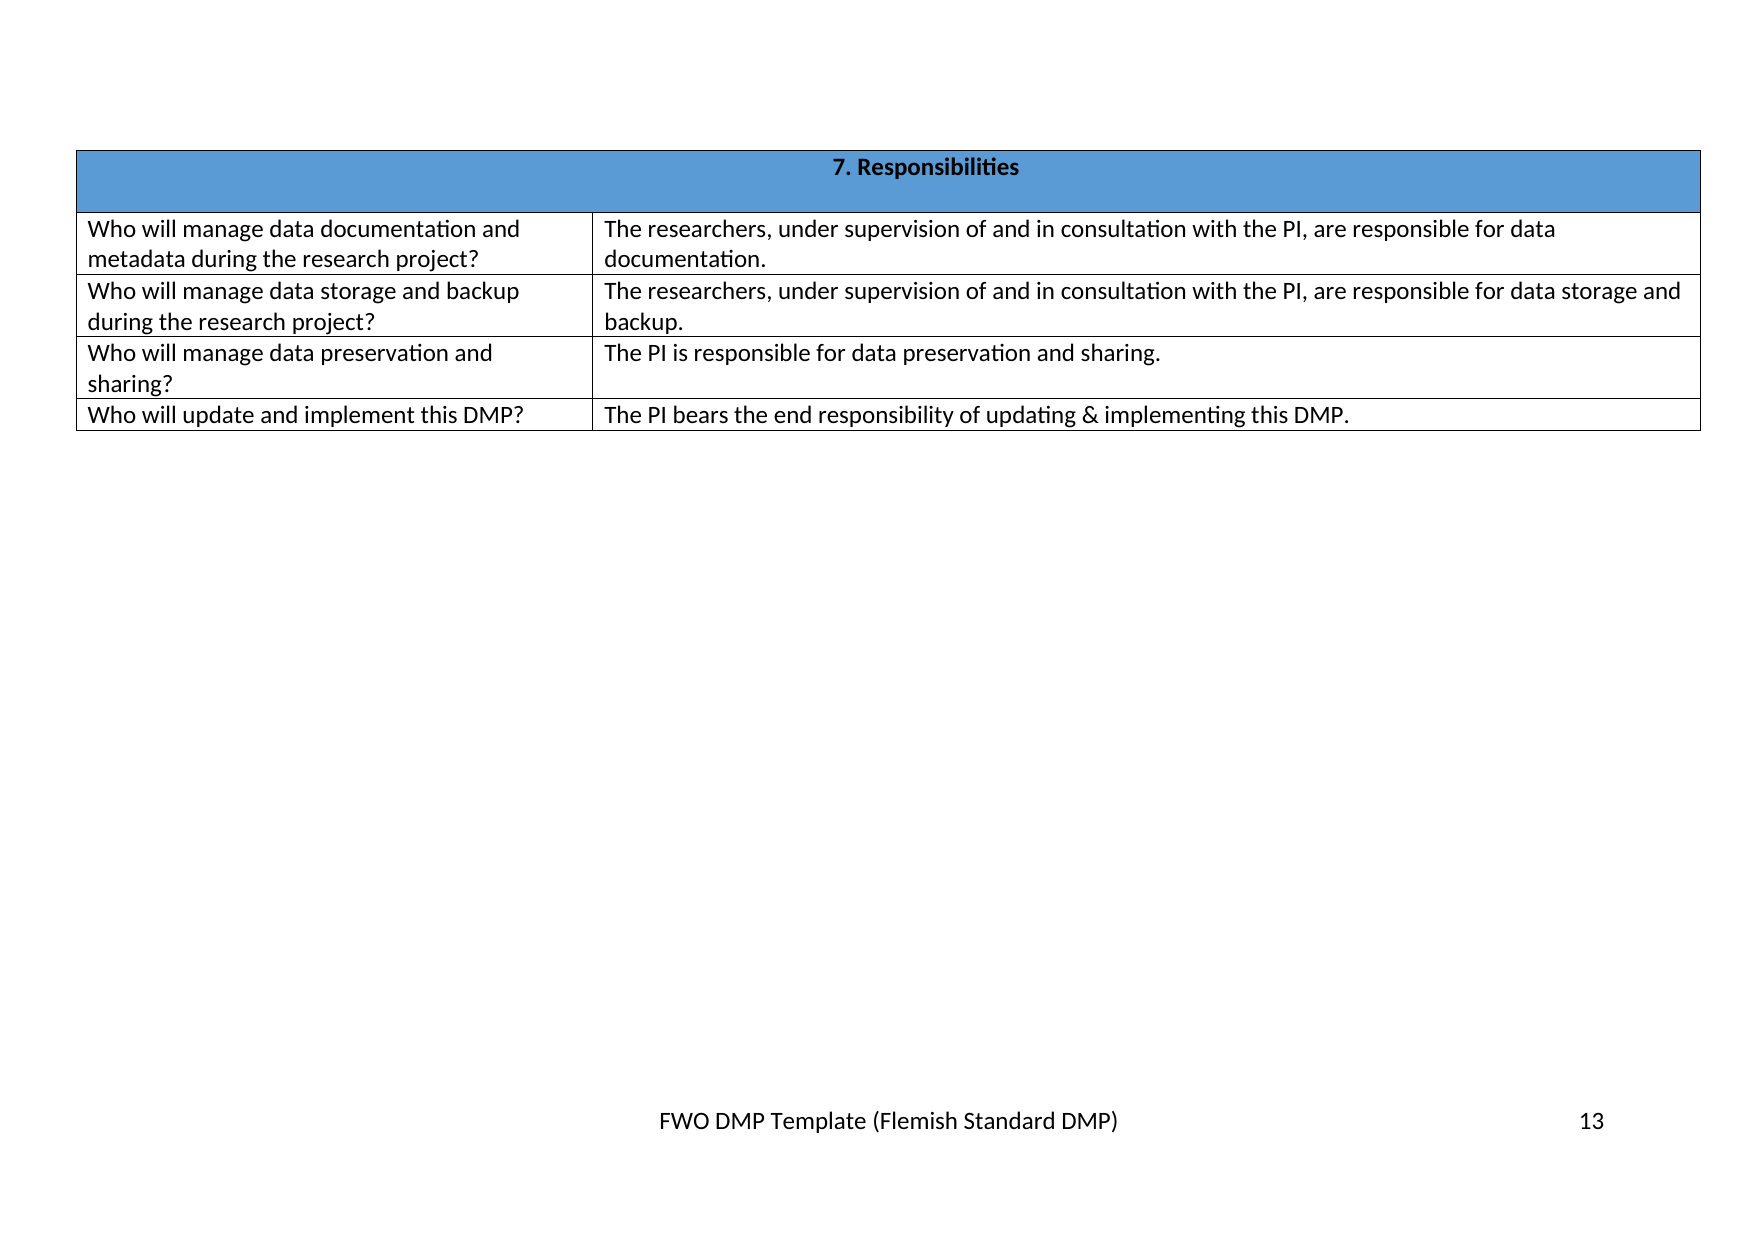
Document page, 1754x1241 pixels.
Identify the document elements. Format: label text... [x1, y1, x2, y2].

table_cell The researchers, under supervision of and in consultation with the PI, are responsible for data documentation. [593, 213, 1700, 274]
table_cell Who will manage data documentation and metadata during the research project? [77, 213, 592, 274]
table_cell The PI bears the end responsibility of updating & implementing this DMP. [593, 399, 1700, 430]
table_cell Who will update and implement this DMP? [77, 399, 592, 430]
table_cell Who will manage data preservation and sharing? [77, 337, 592, 398]
table_cell Who will manage data storage and backup during the research project? [77, 275, 592, 336]
table_cell The researchers, under supervision of and in consultation with the PI, are responsible for data storage and backup. [593, 275, 1700, 336]
table_cell The PI is responsible for data preservation and sharing. [593, 337, 1700, 398]
table_header 7. Responsibilities [77, 151, 1700, 212]
